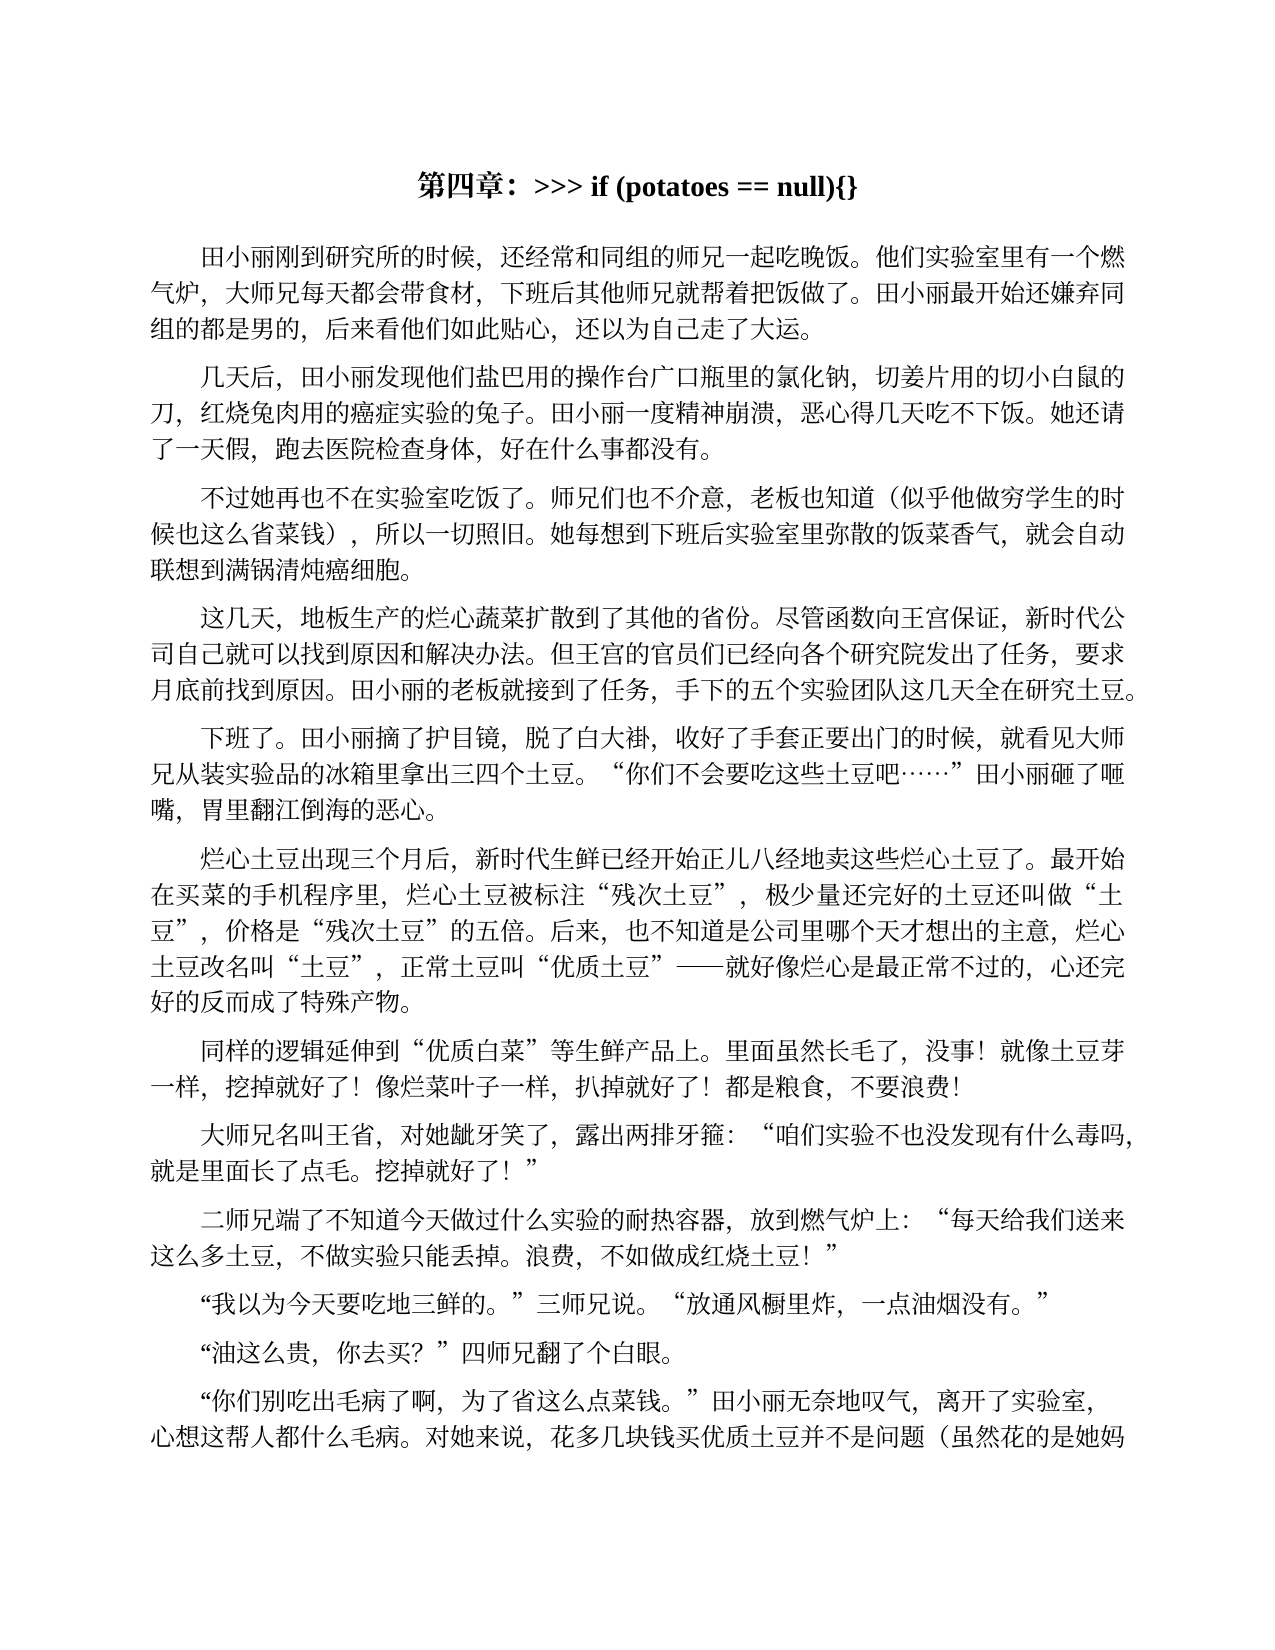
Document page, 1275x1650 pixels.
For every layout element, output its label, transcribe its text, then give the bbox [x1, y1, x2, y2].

text 不过她再也不在实验室吃饭了。师兄们也不介意，老板也知道（似乎他做穷学生的时候也这么省菜钱），所以一切照旧。她每想到下班后实验室里弥散的饭菜香气，就会自动联想到满锅清炖癌细胞。 [150, 478, 1125, 586]
text “我以为今天要吃地三鲜的。”三师兄说。“放通风橱里炸，一点油烟没有。” [150, 1285, 1125, 1321]
text 二师兄端了不知道今天做过什么实验的耐热容器，放到燃气炉上：“每天给我们送来这么多土豆，不做实验只能丢掉。浪费，不如做成红烧土豆！” [150, 1200, 1125, 1272]
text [150, 1382, 1125, 1454]
text 同样的逻辑延伸到“优质白菜”等生鲜产品上。里面虽然长毛了，没事！就像土豆芽一样，挖掉就好了！像烂菜叶子一样，扒掉就好了！都是粮食，不要浪费！ [150, 1032, 1125, 1103]
text 大师兄名叫王省，对她龇牙笑了，露出两排牙箍：“咱们实验不也没发现有什么毒吗，就是里面长了点毛。挖掉就好了！” [150, 1116, 1125, 1188]
text 下班了。田小丽摘了护目镜，脱了白大褂，收好了手套正要出门的时候，就看见大师兄从装实验品的冰箱里拿出三四个土豆。“你们不会要吃这些土豆吧……”田小丽砸了咂嘴，胃里翻江倒海的恶心。 [150, 719, 1125, 827]
text 几天后，田小丽发现他们盐巴用的操作台广口瓶里的氯化钠，切姜片用的切小白鼠的刀，红烧兔肉用的癌症实验的兔子。田小丽一度精神崩溃，恶心得几天吃不下饭。她还请了一天假，跑去医院检查身体，好在什么事都没有。 [150, 358, 1125, 466]
text “油这么贵，你去买？”四师兄翻了个白眼。 [150, 1333, 1125, 1369]
text 烂心土豆出现三个月后，新时代生鲜已经开始正儿八经地卖这些烂心土豆了。最开始在买菜的手机程序里，烂心土豆被标注“残次土豆”，极少量还完好的土豆还叫做“土豆”，价格是“残次土豆”的五倍。后来，也不知道是公司里哪个天才想出的主意，烂心土豆改名叫“土豆”，正常土豆叫“优质土豆”——就好像烂心是最正常不过的，心还完好的反而成了特殊产物。 [150, 839, 1125, 1019]
text 这几天，地板生产的烂心蔬菜扩散到了其他的省份。尽管函数向王宫保证，新时代公司自己就可以找到原因和解决办法。但王宫的官员们已经向各个研究院发出了任务，要求月底前找到原因。田小丽的老板就接到了任务，手下的五个实验团队这几天全在研究土豆。 [150, 599, 1125, 707]
text 田小丽刚到研究所的时候，还经常和同组的师兄一起吃晚饭。他们实验室里有一个燃气炉，大师兄每天都会带食材，下班后其他师兄就帮着把饭做了。田小丽最开始还嫌弃同组的都是男的，后来看他们如此贴心，还以为自己走了大运。 [150, 238, 1125, 346]
text 第四章：>>> if (potatoes == null){} [150, 162, 1125, 204]
